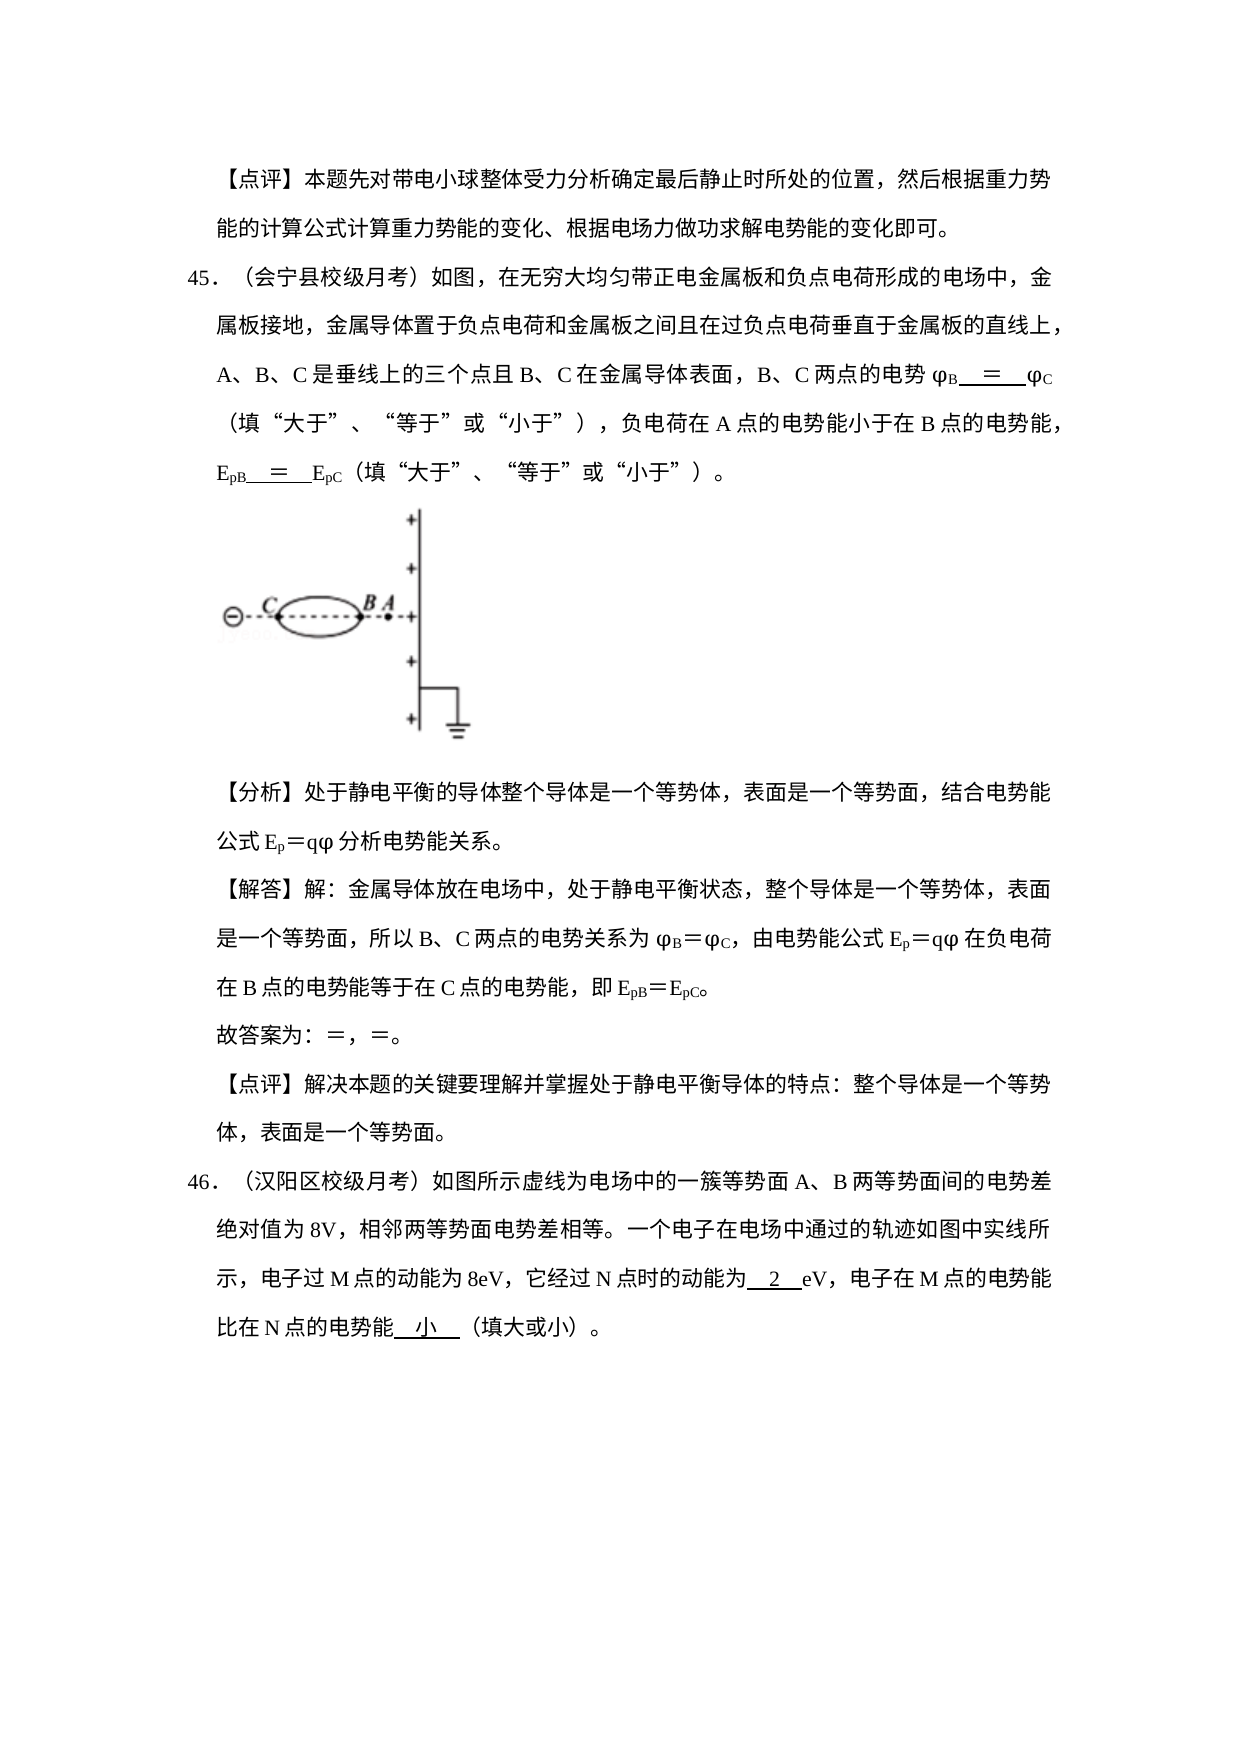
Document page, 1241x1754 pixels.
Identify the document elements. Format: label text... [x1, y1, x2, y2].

text 【分析】处于静电平衡的导体整个导体是一个等势体，表面是一个等势面，结合电势能公式Ep＝qφ分析电势能关系。 [216, 775, 1053, 856]
text 46．（汉阳区校级月考）如图所示虚线为电场中的一簇等势面A、B两等势面间的电势差绝对值为8V，相邻两等势面电势差相等。一个电子在电场中通过的轨迹如图中实线所示，电子过M点的动能为8eV，它经过N点时的动能为 2 eV，电子在M点的电势能比在N点的电势能 小 （填大或小）。 [187, 1163, 1053, 1342]
text 【解答】解：金属导体放在电场中，处于静电平衡状态，整个导体是一个等势体，表面是一个等势面，所以B、C两点的电势关系为φB＝φC，由电势能公式Ep＝qφ在负电荷在B点的电势能等于在C点的电势能，即EpB＝EpC。 [216, 872, 1053, 1002]
text 45．（会宁县校级月考）如图，在无穷大均匀带正电金属板和负点电荷形成的电场中，金属板接地，金属导体置于负点电荷和金属板之间且在过负点电荷垂直于金属板的直线上，A、B、C是垂线上的三个点且B、C在金属导体表面，B、C两点的电势φB ＝ φC（填“大于”、“等于”或“小于”），负电荷在A点的电势能小于在B点的电势能，EpB ＝ EpC（填“大于”、“等于”或“小于”）。 [187, 259, 1053, 487]
text 故答案为：＝，＝。 [216, 1018, 1053, 1050]
text 【点评】本题先对带电小球整体受力分析确定最后静止时所处的位置，然后根据重力势能的计算公式计算重力势能的变化、根据电场力做功求解电势能的变化即可。 [216, 162, 1053, 243]
picture [216, 502, 477, 745]
text 【点评】解决本题的关键要理解并掌握处于静电平衡导体的特点：整个导体是一个等势体，表面是一个等势面。 [216, 1066, 1053, 1147]
